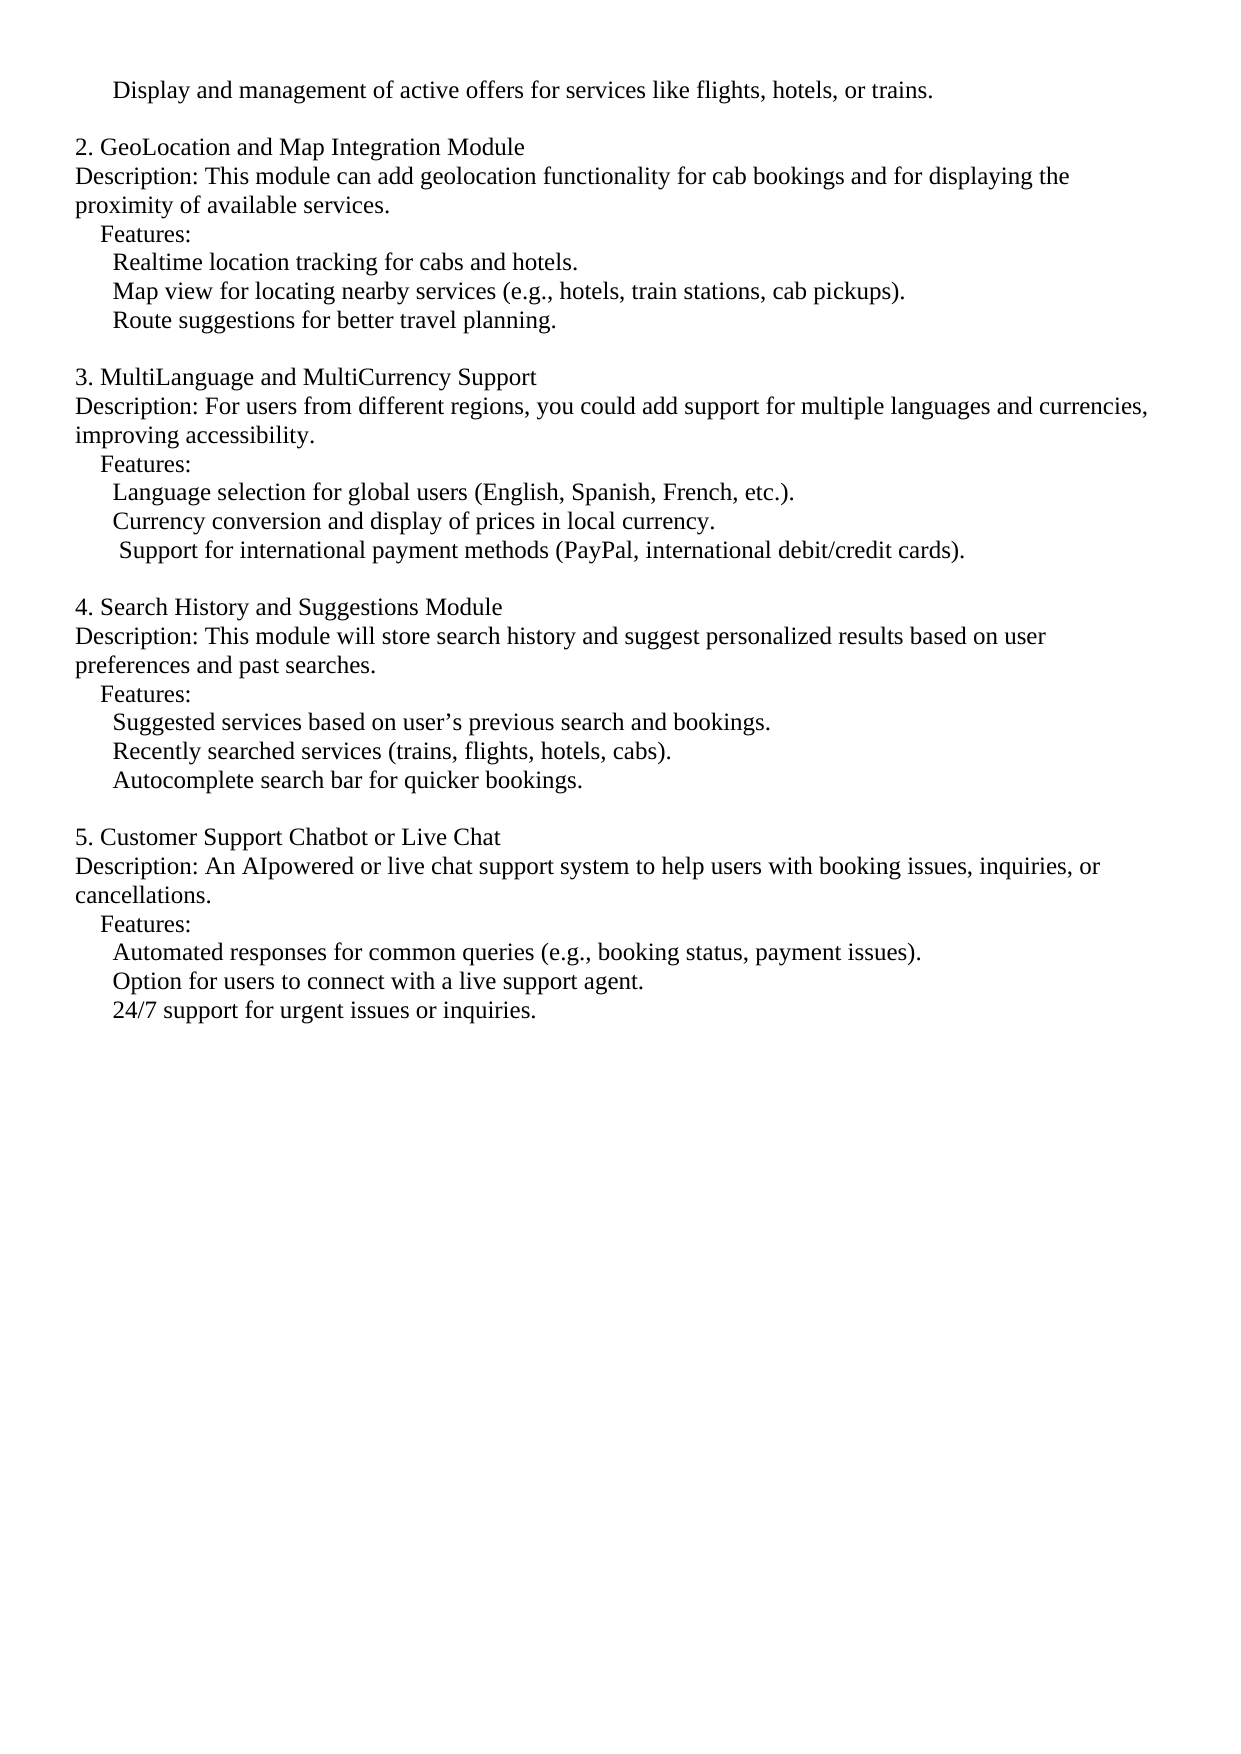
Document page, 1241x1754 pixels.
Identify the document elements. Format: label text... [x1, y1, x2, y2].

text Route suggestions for better travel planning. [75, 305, 1165, 334]
text 4. Search History and Suggestions Module [75, 592, 1165, 621]
text Description: For users from different regions, you could add support for multiple languages and currencies, improving accessibility. [75, 391, 1165, 449]
text 3. MultiLanguage and MultiCurrency Support [75, 362, 1165, 391]
text Autocomplete search bar for quicker bookings. [75, 765, 1165, 794]
text 5. Customer Support Chatbot or Live Chat [75, 822, 1165, 851]
text Realtime location tracking for cabs and hotels. [75, 247, 1165, 276]
text Features: [75, 909, 1165, 937]
text Display and management of active offers for services like flights, hotels, or trains. [75, 75, 1165, 104]
text Map view for locating nearby services (e.g., hotels, train stations, cab pickups). [75, 276, 1165, 305]
text Language selection for global users (English, Spanish, French, etc.). [75, 477, 1165, 506]
text Option for users to connect with a live support agent. [75, 966, 1165, 995]
text 2. GeoLocation and Map Integration Module [75, 132, 1165, 161]
text Currency conversion and display of prices in local currency. [75, 506, 1165, 535]
text Features: [75, 679, 1165, 707]
text Recently searched services (trains, flights, hotels, cabs). [75, 736, 1165, 765]
text Support for international payment methods (PayPal, international debit/credit cards). [81, 535, 1165, 564]
text Features: [75, 219, 1165, 247]
text Automated responses for common queries (e.g., booking status, payment issues). [75, 937, 1165, 966]
text Description: This module can add geolocation functionality for cab bookings and for displaying the proximity of available services. [75, 161, 1165, 219]
text Suggested services based on user’s previous search and bookings. [75, 707, 1165, 736]
text Description: An AIpowered or live chat support system to help users with booking issues, inquiries, or cancellations. [75, 851, 1165, 909]
text Description: This module will store search history and suggest personalized results based on user preferences and past searches. [75, 621, 1165, 679]
text Features: [75, 449, 1165, 477]
text 24/7 support for urgent issues or inquiries. [75, 995, 1165, 1024]
